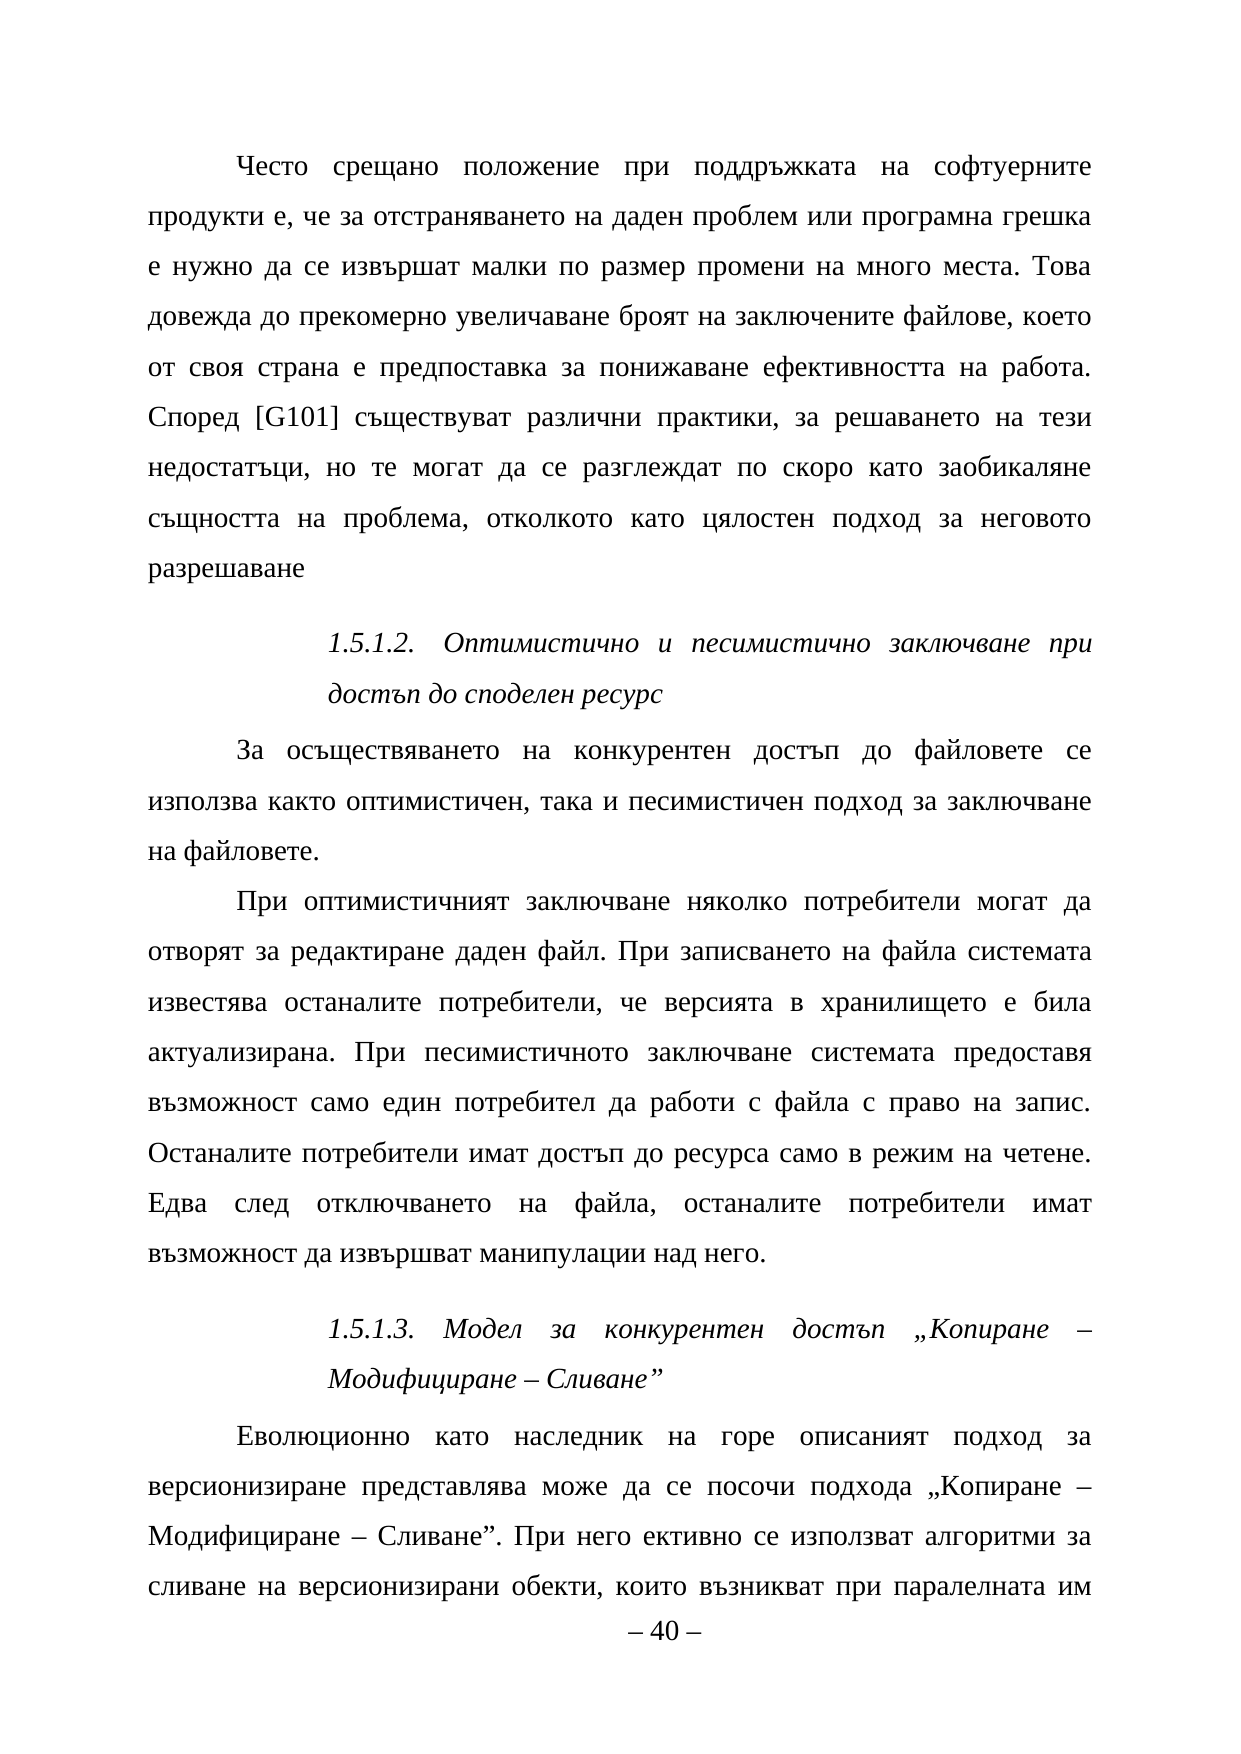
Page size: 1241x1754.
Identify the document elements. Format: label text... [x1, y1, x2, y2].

text Често срещано положение при поддръжката на софтуерните продукти е, че за отстраняването на даден проблем или програмна грешка е нужно да се извършат малки по размер промени на много места. Това довежда до прекомерно увеличаване броят на заключените файлове, което от своя страна е предпоставка за понижаване ефективността на работа. Според [G101] съществуват различни практики, за решаването на тези недостатъци, но те могат да се разглеждат по скоро като заобикаляне същността на проблема, отколкото като цялостен подход за неговото разрешаване [148, 148, 1093, 584]
subtitle Оптимистично и песимистично заключване при достъп до споделен ресурс [328, 625, 1093, 709]
subtitle Модел за конкурентен достъп „Копиране – Модифициране – Сливане” [328, 1311, 1093, 1394]
text При оптимистичният заключване няколко потребители могат да отворят за редактиране даден файл. При записването на файла системата известява останалите потребители, че версията в хранилището е била актуализирана. При песимистичното заключване системата предоставя възможност само един потребител да работи с файла с право на запис. Останалите потребители имат достъп до ресурса само в режим на четене. Едва след отключването на файла, останалите потребители имат възможност да извършват манипулации над него. [148, 883, 1093, 1269]
text За осъществяването на конкурентен достъп до файловете се използва както оптимистичен, така и песимистичен подход за заключване на файловете. [148, 732, 1093, 866]
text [148, 1418, 1093, 1602]
